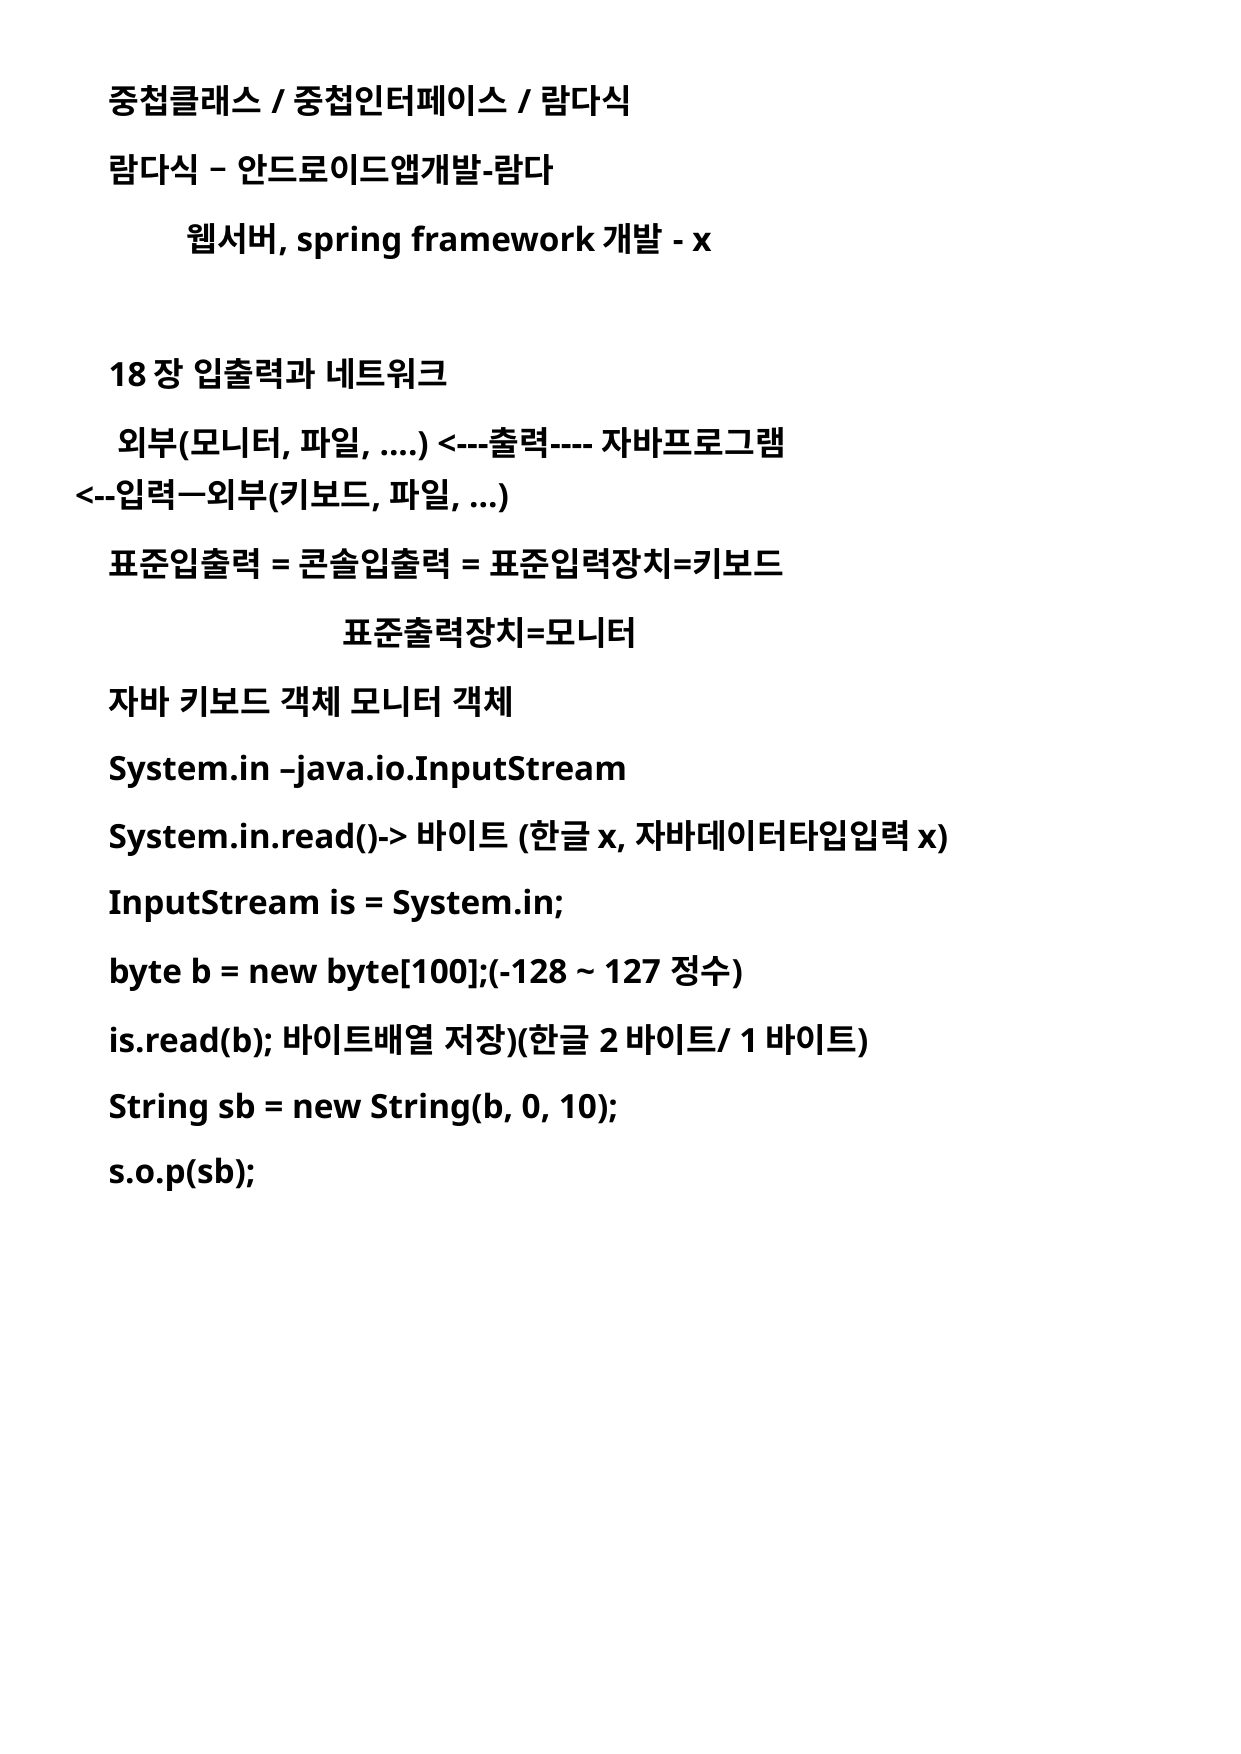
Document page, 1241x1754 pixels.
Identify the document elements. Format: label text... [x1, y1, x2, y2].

text s.o.p(sb); [75, 1148, 1165, 1193]
text String sb = new String(b, 0, 10); [75, 1082, 1165, 1128]
text byte b = new byte[100];(-128 ~ 127 정수) [75, 944, 1165, 993]
text 자바 키보드 객체 모니터 객체 [75, 676, 1165, 724]
text is.read(b); 바이트배열 저장)(한글 2바이트/ 1바이트) [75, 1013, 1165, 1062]
text 외부(모니터, 파일, ....) <---출력---- 자바프로그램 <--입력—외부(키보드, 파일, ...) [75, 416, 1165, 517]
text System.in.read()-> 바이트 (한글x, 자바데이터타입입력x) [75, 810, 1165, 858]
text 웹서버, spring framework개발 - x [75, 213, 1165, 261]
text 표준출력장치=모니터 [75, 607, 1165, 655]
text 람다식 – 안드로이드앱개발-람다 [75, 144, 1165, 192]
text 18장 입출력과 네트워크 [75, 347, 1165, 396]
text 표준입출력 = 콘솔입출력 = 표준입력장치=키보드 [75, 538, 1165, 586]
text InputStream is = System.in; [75, 879, 1165, 924]
text System.in –java.io.InputStream [75, 744, 1165, 790]
text 중첩클래스 / 중첩인터페이스 / 람다식 [75, 75, 1165, 123]
